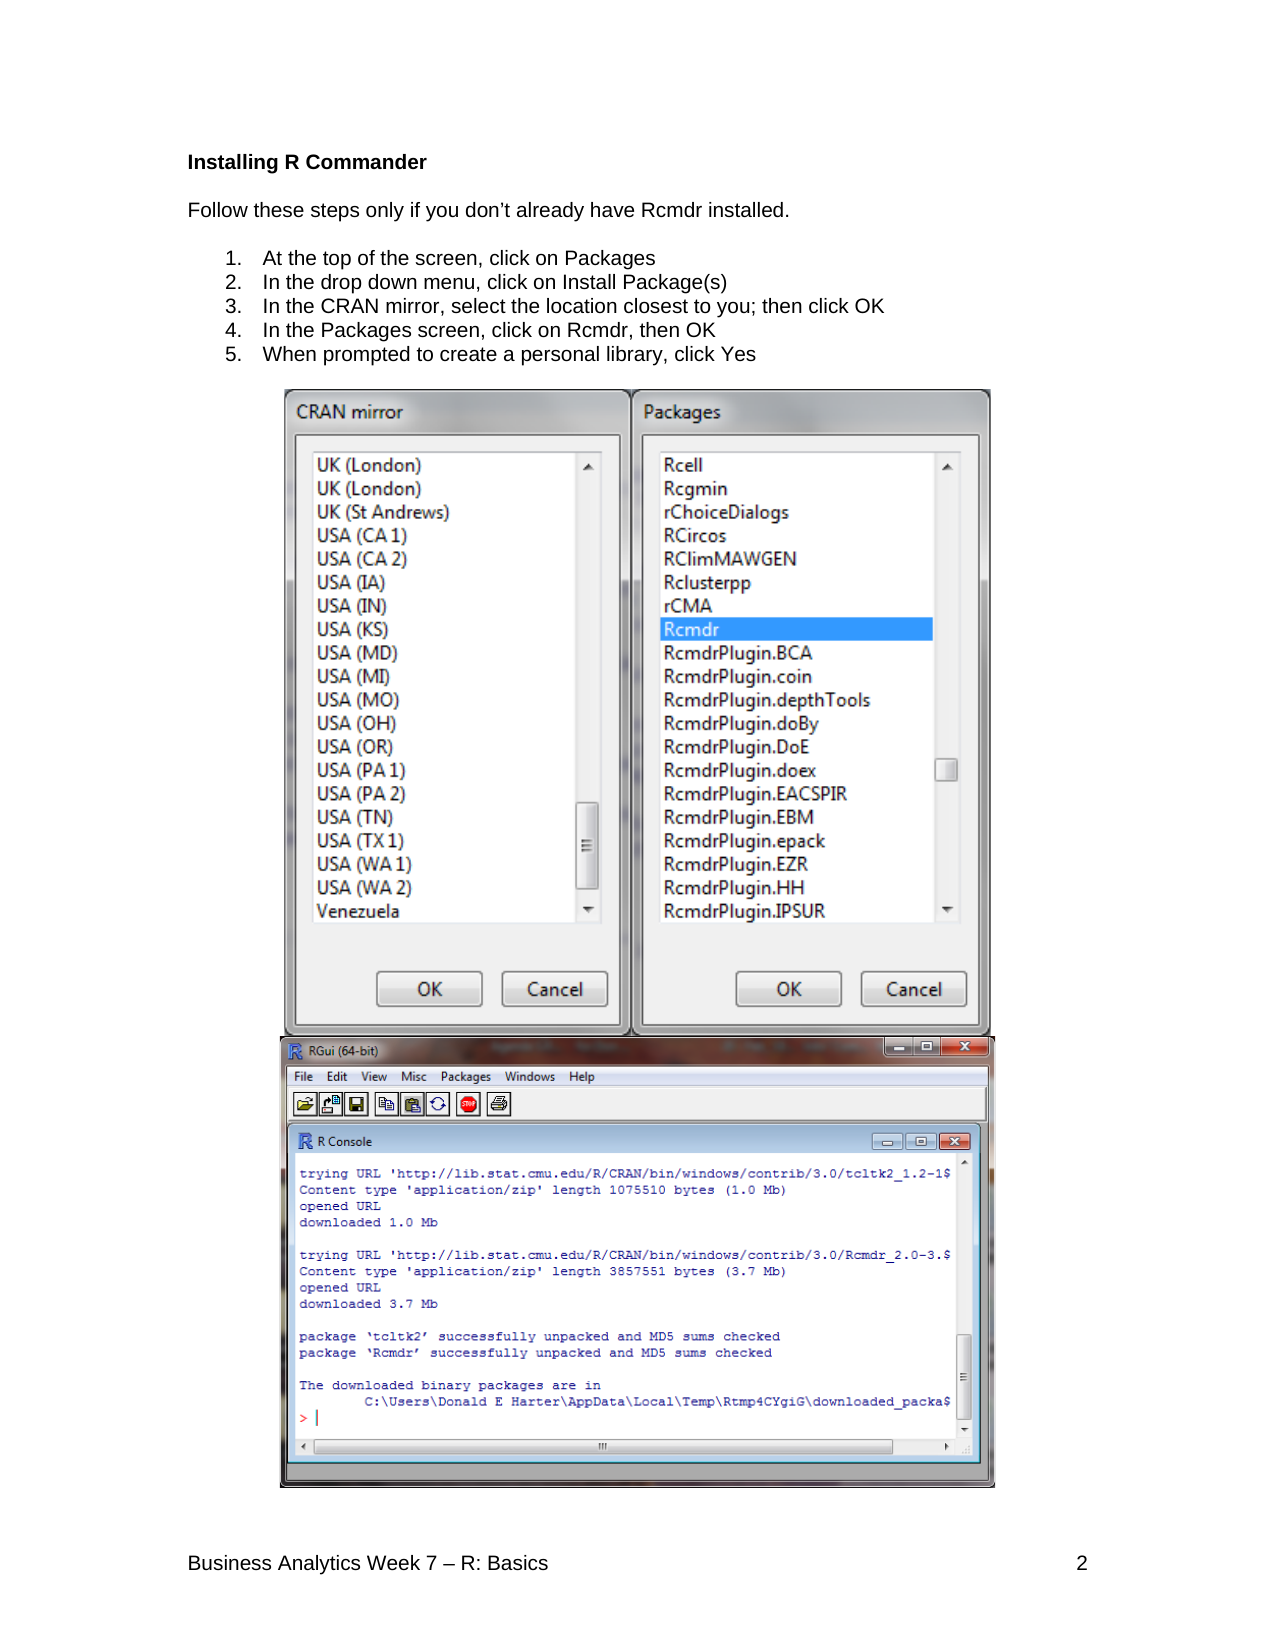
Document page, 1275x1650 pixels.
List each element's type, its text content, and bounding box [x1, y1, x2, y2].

text Follow these steps only if you don’t already have Rcmdr installed. [187, 198, 1087, 222]
list In the drop down menu, click on Install Package(s) [225, 270, 1087, 294]
list In the Packages screen, click on Rcmdr, then OK [225, 318, 1087, 342]
list When prompted to create a personal library, click Yes [225, 342, 1087, 366]
list In the CRAN mirror, select the location closest to you; then click OK [225, 294, 1087, 318]
picture [279, 389, 996, 1488]
text Installing R Commander [187, 150, 1087, 174]
list At the top of the screen, click on Packages [225, 246, 1087, 270]
